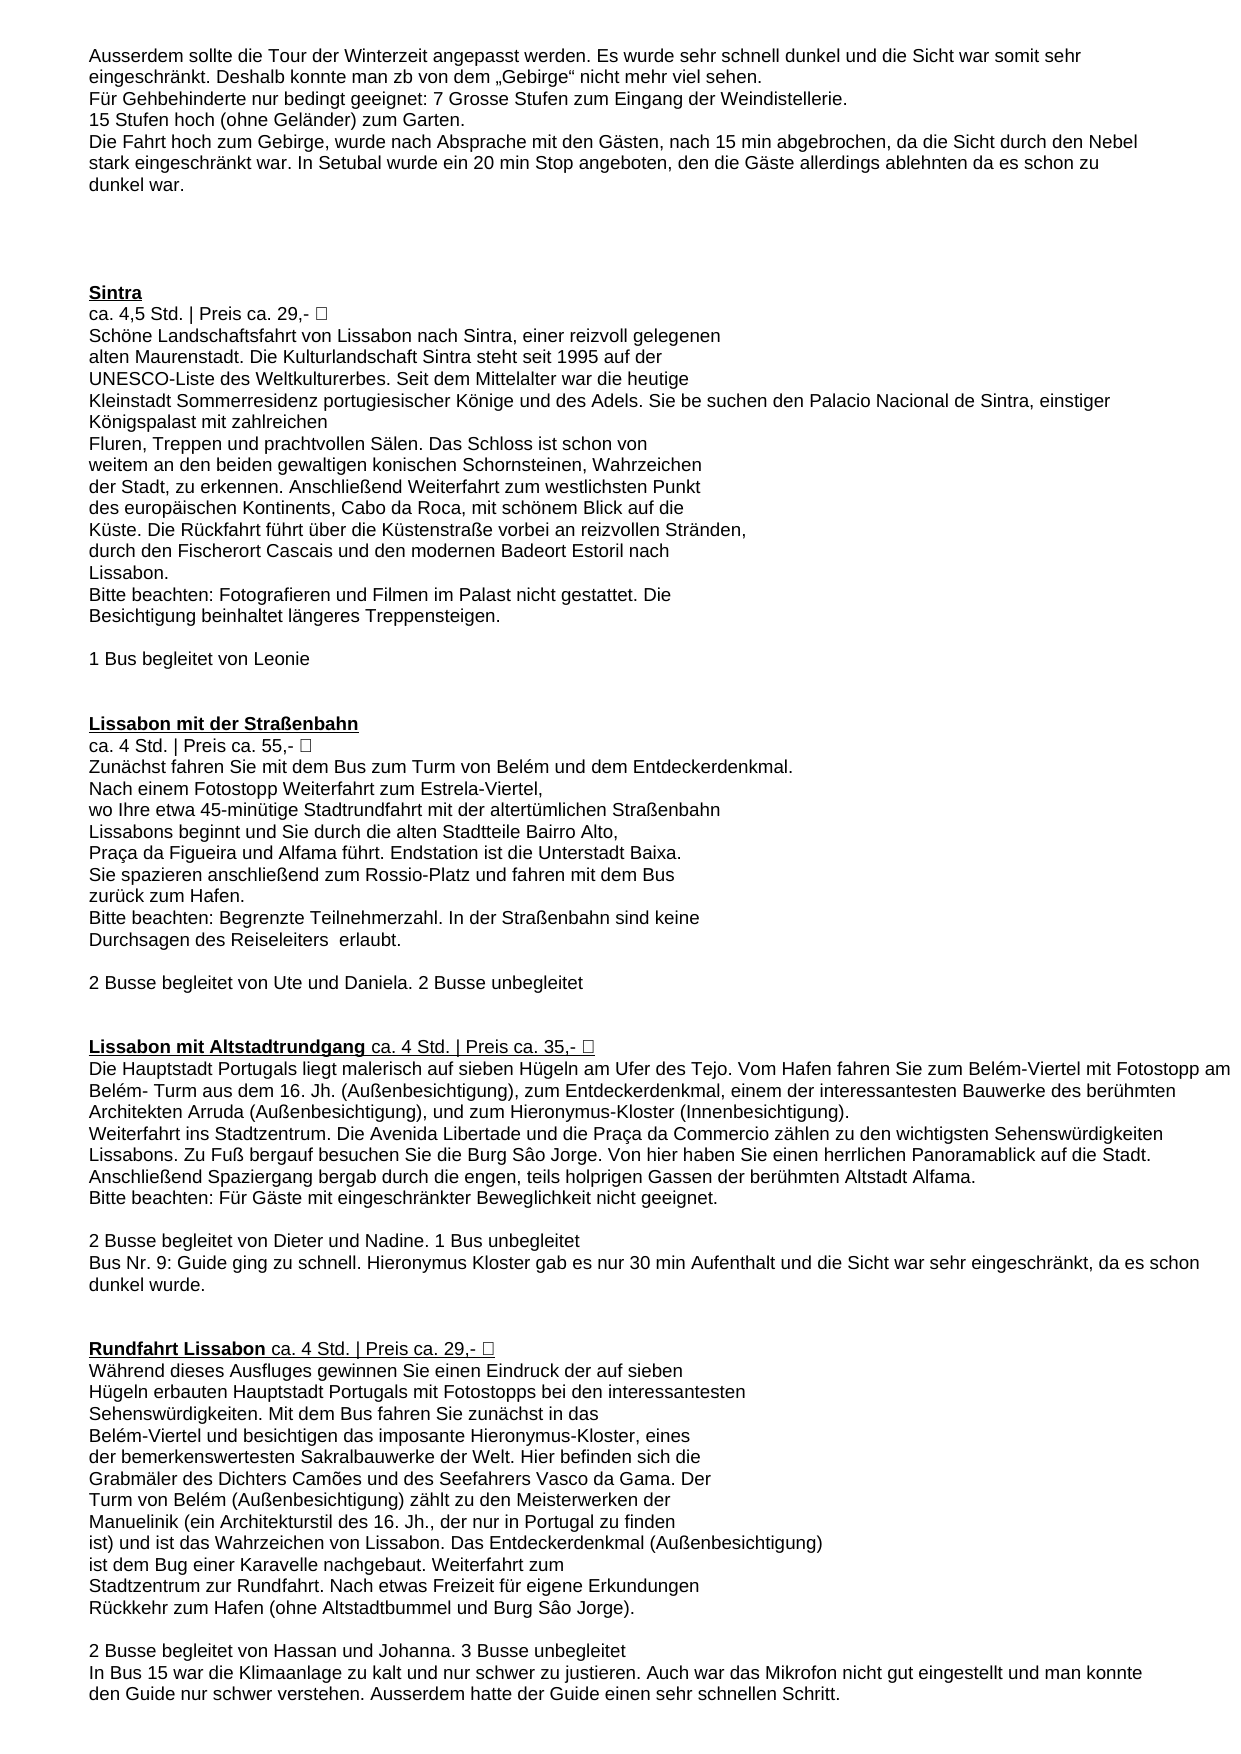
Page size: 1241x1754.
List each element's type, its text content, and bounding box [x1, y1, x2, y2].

text Belém-Viertel und besichtigen das imposante Hieronymus-Kloster, eines [89, 1424, 1152, 1446]
text Grabmäler des Dichters Camões und des Seefahrers Vasco da Gama. Der [89, 1467, 1152, 1489]
text der Stadt, zu erkennen. Anschließend Weiterfahrt zum westlichsten Punkt [89, 476, 1152, 497]
text Hügeln erbauten Hauptstadt Portugals mit Fotostopps bei den interessantesten [89, 1381, 1152, 1403]
text Sehenswürdigkeiten. Mit dem Bus fahren Sie zunächst in das [89, 1403, 1152, 1424]
text 2 Busse begleitet von Dieter und Nadine. 1 Bus unbegleitet [88, 1230, 1240, 1252]
text ist dem Bug einer Karavelle nachgebaut. Weiterfahrt zum [89, 1554, 1152, 1575]
text Für Gehbehinderte nur bedingt geeignet: 7 Grosse Stufen zum Eingang der Weindistellerie. [89, 87, 1152, 109]
text zurück zum Hafen. [89, 885, 1152, 907]
text Manuelinik (ein Architekturstil des 16. Jh., der nur in Portugal zu finden [89, 1511, 1152, 1532]
text der bemerkenswertesten Sakralbauwerke der Welt. Hier befinden sich die [89, 1446, 1152, 1467]
text Schöne Landschaftsfahrt von Lissabon nach Sintra, einer reizvoll gelegenen [89, 325, 1152, 346]
text wo Ihre etwa 45-minütige Stadtrundfahrt mit der altertümlichen Straßenbahn [89, 799, 1152, 821]
text Rückkehr zum Hafen (ohne Altstadtbummel und Burg Sâo Jorge). [89, 1597, 1152, 1618]
text Sie spazieren anschließend zum Rossio-Platz und fahren mit dem Bus [89, 864, 1152, 885]
text durch den Fischerort Cascais und den modernen Badeort Estoril nach [89, 540, 1152, 562]
text Bitte beachten: Fotografieren und Filmen im Palast nicht gestattet. Die [89, 583, 1152, 605]
text UNESCO-Liste des Weltkulturerbes. Seit dem Mittelalter war die heutige [89, 368, 1152, 389]
text Praça da Figueira und Alfama führt. Endstation ist die Unterstadt Baixa. [89, 842, 1152, 864]
text ca. 4 Std. | Preis ca. 55,-  [89, 734, 1152, 756]
text Während dieses Ausfluges gewinnen Sie einen Eindruck der auf sieben [89, 1360, 1152, 1381]
text ist) und ist das Wahrzeichen von Lissabon. Das Entdeckerdenkmal (Außenbesichtigung) [89, 1532, 1152, 1554]
text Sintra [89, 282, 1152, 303]
text alten Maurenstadt. Die Kulturlandschaft Sintra steht seit 1995 auf der [89, 346, 1152, 368]
text Kleinstadt Sommerresidenz portugiesischer Könige und des Adels. Sie be suchen den Palacio Nacional de Sintra, einstiger Königspalast mit zahlreichen [89, 389, 1152, 432]
subtitle In Bus 15 war die Klimaanlage zu kalt und nur schwer zu justieren. Auch war das Mikrofon nicht gut eingestellt und man konnte den Guide nur schwer verstehen. Ausserdem hatte der Guide einen sehr schnellen Schritt. [89, 1662, 1152, 1705]
text Lissabon mit Altstadtrundgang ca. 4 Std. | Preis ca. 35,-  [88, 1036, 1240, 1058]
text Durchsagen des Reiseleiters erlaubt. [89, 928, 1152, 950]
text 2 Busse begleitet von Ute und Daniela. 2 Busse unbegleitet [89, 972, 1152, 993]
text Bus Nr. 9: Guide ging zu schnell. Hieronymus Kloster gab es nur 30 min Aufenthalt und die Sicht war sehr eingeschränkt, da es schon dunkel wurde. [88, 1252, 1240, 1295]
text Weiterfahrt ins Stadtzentrum. Die Avenida Libertade und die Praça da Commercio zählen zu den wichtigsten Sehenswürdigkeiten Lissabons. Zu Fuß bergauf besuchen Sie die Burg Sâo Jorge. Von hier haben Sie einen herrlichen Panoramablick auf die Stadt. Anschließend Spaziergang bergab durch die engen, teils holprigen Gassen der berühmten Altstadt Alfama. [88, 1122, 1240, 1187]
subtitle 2 Busse begleitet von Hassan und Johanna. 3 Busse unbegleitet [89, 1640, 1152, 1662]
text ca. 4,5 Std. | Preis ca. 29,-  [89, 303, 1152, 325]
text weitem an den beiden gewaltigen konischen Schornsteinen, Wahrzeichen [89, 454, 1152, 476]
text Bitte beachten: Begrenzte Teilnehmerzahl. In der Straßenbahn sind keine [89, 907, 1152, 928]
text 15 Stufen hoch (ohne Geländer) zum Garten. [89, 109, 1152, 131]
text Die Hauptstadt Portugals liegt malerisch auf sieben Hügeln am Ufer des Tejo. Vom Hafen fahren Sie zum Belém-Viertel mit Fotostopp am Belém- Turm aus dem 16. Jh. (Außenbesichtigung), zum Entdeckerdenkmal, einem der interessantesten Bauwerke des berühmten Architekten Arruda (Außenbesichtigung), und zum Hieronymus-Kloster (Innenbesichtigung). [88, 1058, 1240, 1122]
text Turm von Belém (Außenbesichtigung) zählt zu den Meisterwerken der [89, 1489, 1152, 1511]
text Lissabons beginnt und Sie durch die alten Stadtteile Bairro Alto, [89, 821, 1152, 842]
text Küste. Die Rückfahrt führt über die Küstenstraße vorbei an reizvollen Stränden, [89, 519, 1152, 540]
text Nach einem Fotostopp Weiterfahrt zum Estrela-Viertel, [89, 777, 1152, 799]
text des europäischen Kontinents, Cabo da Roca, mit schönem Blick auf die [89, 497, 1152, 519]
text Lissabon mit der Straßenbahn [89, 713, 1152, 734]
text Bitte beachten: Für Gäste mit eingeschränkter Beweglichkeit nicht geeignet. [88, 1187, 1240, 1209]
text 1 Bus begleitet von Leonie [89, 648, 1152, 670]
text Fluren, Treppen und prachtvollen Sälen. Das Schloss ist schon von [89, 432, 1152, 454]
text Die Fahrt hoch zum Gebirge, wurde nach Absprache mit den Gästen, nach 15 min abgebrochen, da die Sicht durch den Nebel stark eingeschränkt war. In Setubal wurde ein 20 min Stop angeboten, den die Gäste allerdings ablehnten da es schon zu dunkel war. [89, 131, 1152, 195]
text Ausserdem sollte die Tour der Winterzeit angepasst werden. Es wurde sehr schnell dunkel und die Sicht war somit sehr eingeschränkt. Deshalb konnte man zb von dem „Gebirge“ nicht mehr viel sehen. [89, 44, 1152, 87]
text Zunächst fahren Sie mit dem Bus zum Turm von Belém und dem Entdeckerdenkmal. [89, 756, 1152, 777]
text Lissabon. [89, 562, 1152, 583]
text Rundfahrt Lissabon ca. 4 Std. | Preis ca. 29,-  [89, 1338, 1152, 1360]
text Besichtigung beinhaltet längeres Treppensteigen. [89, 605, 1152, 627]
text Stadtzentrum zur Rundfahrt. Nach etwas Freizeit für eigene Erkundungen [89, 1575, 1152, 1597]
